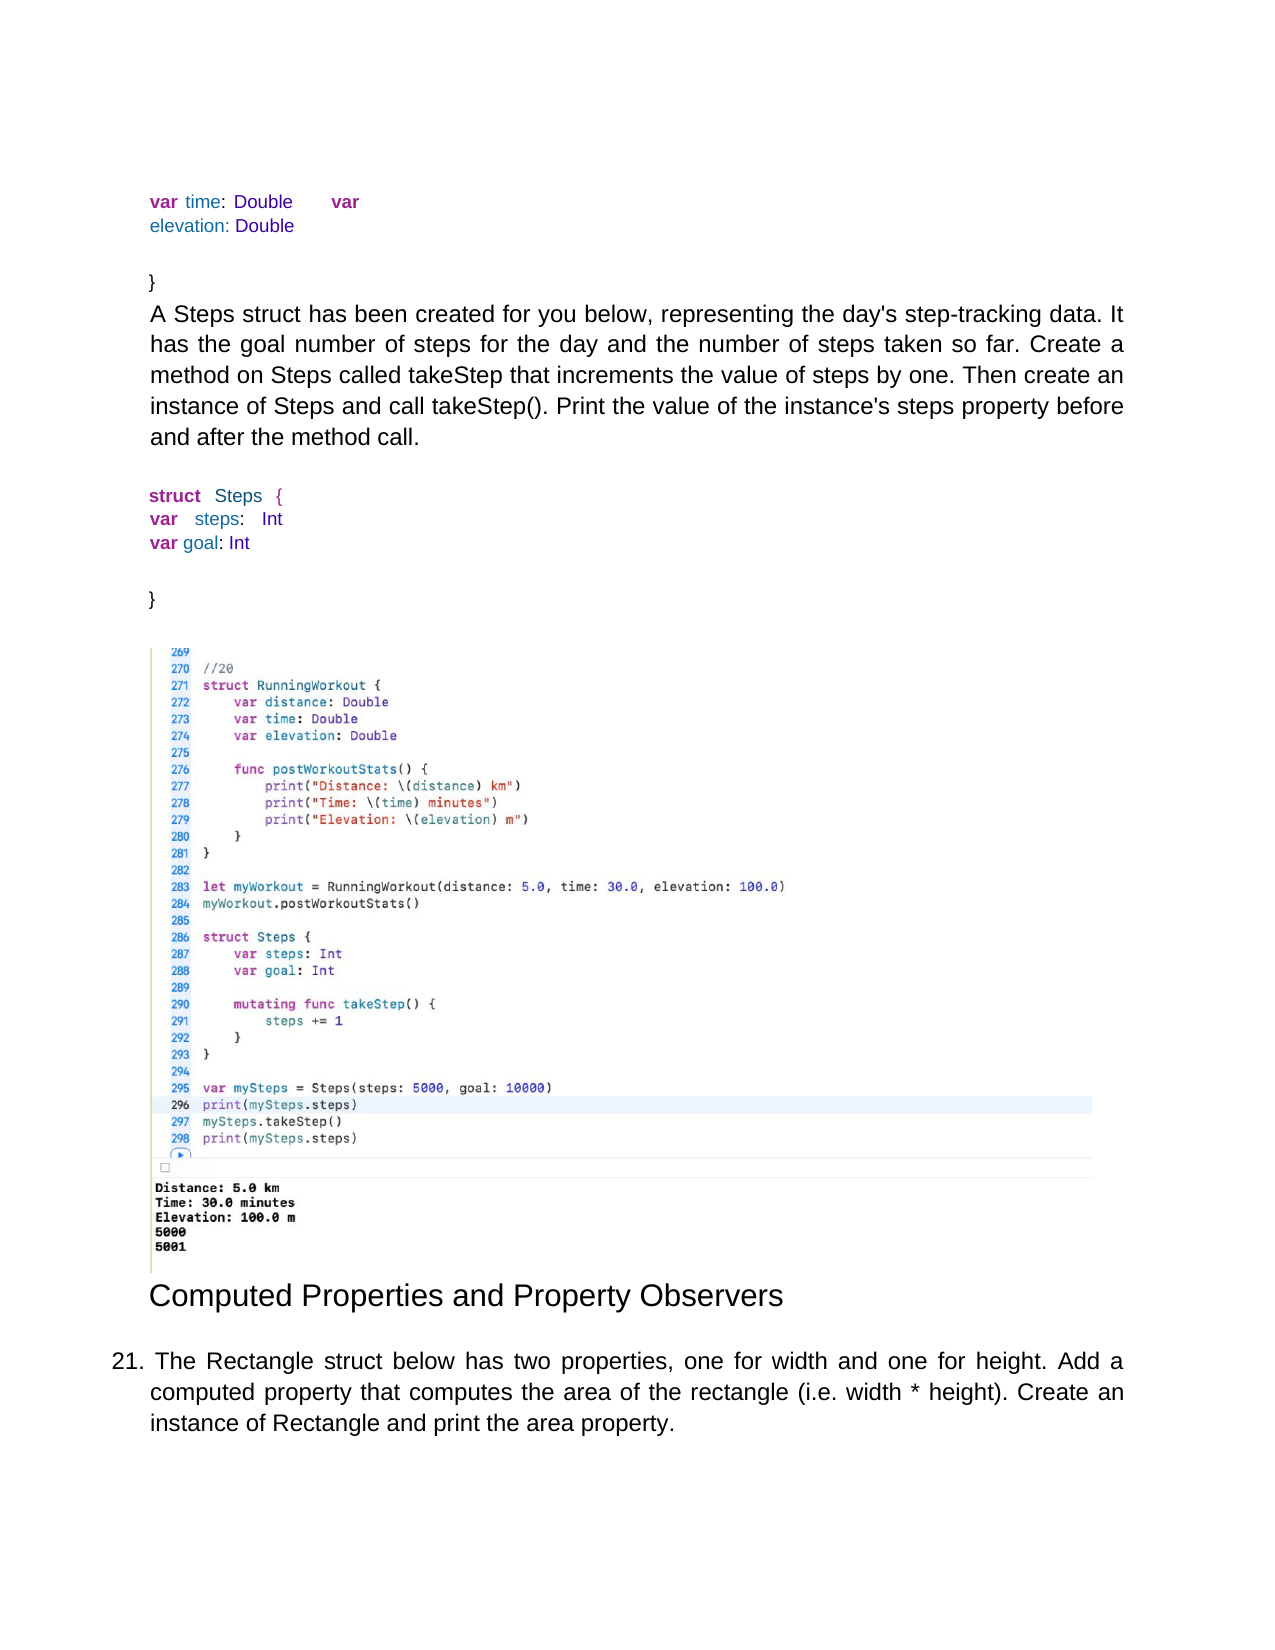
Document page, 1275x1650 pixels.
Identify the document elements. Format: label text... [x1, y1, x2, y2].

text A Steps struct has been created for you below, representing the day's step-tracking data. It has the goal number of steps for the day and the number of steps taken so far. Create a method on Steps called takeStep that increments the value of steps by one. Then create an instance of Steps and call takeStep(). Print the value of the instance's steps property before and after the method call. [150, 299, 1126, 451]
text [148, 191, 359, 237]
text } [148, 271, 588, 292]
text 21. The Rectangle struct below has two properties, one for width and one for height. Add a computed property that computes the area of the rectangle (i.e. width * height). Create an instance of Rectangle and print the area property. [111, 1347, 1126, 1437]
picture [150, 648, 1093, 1273]
text struct Steps { var steps: Int var goal: Int [148, 484, 282, 553]
text } [148, 587, 588, 609]
subtitle Computed Properties and Property Observers [148, 1277, 1126, 1313]
